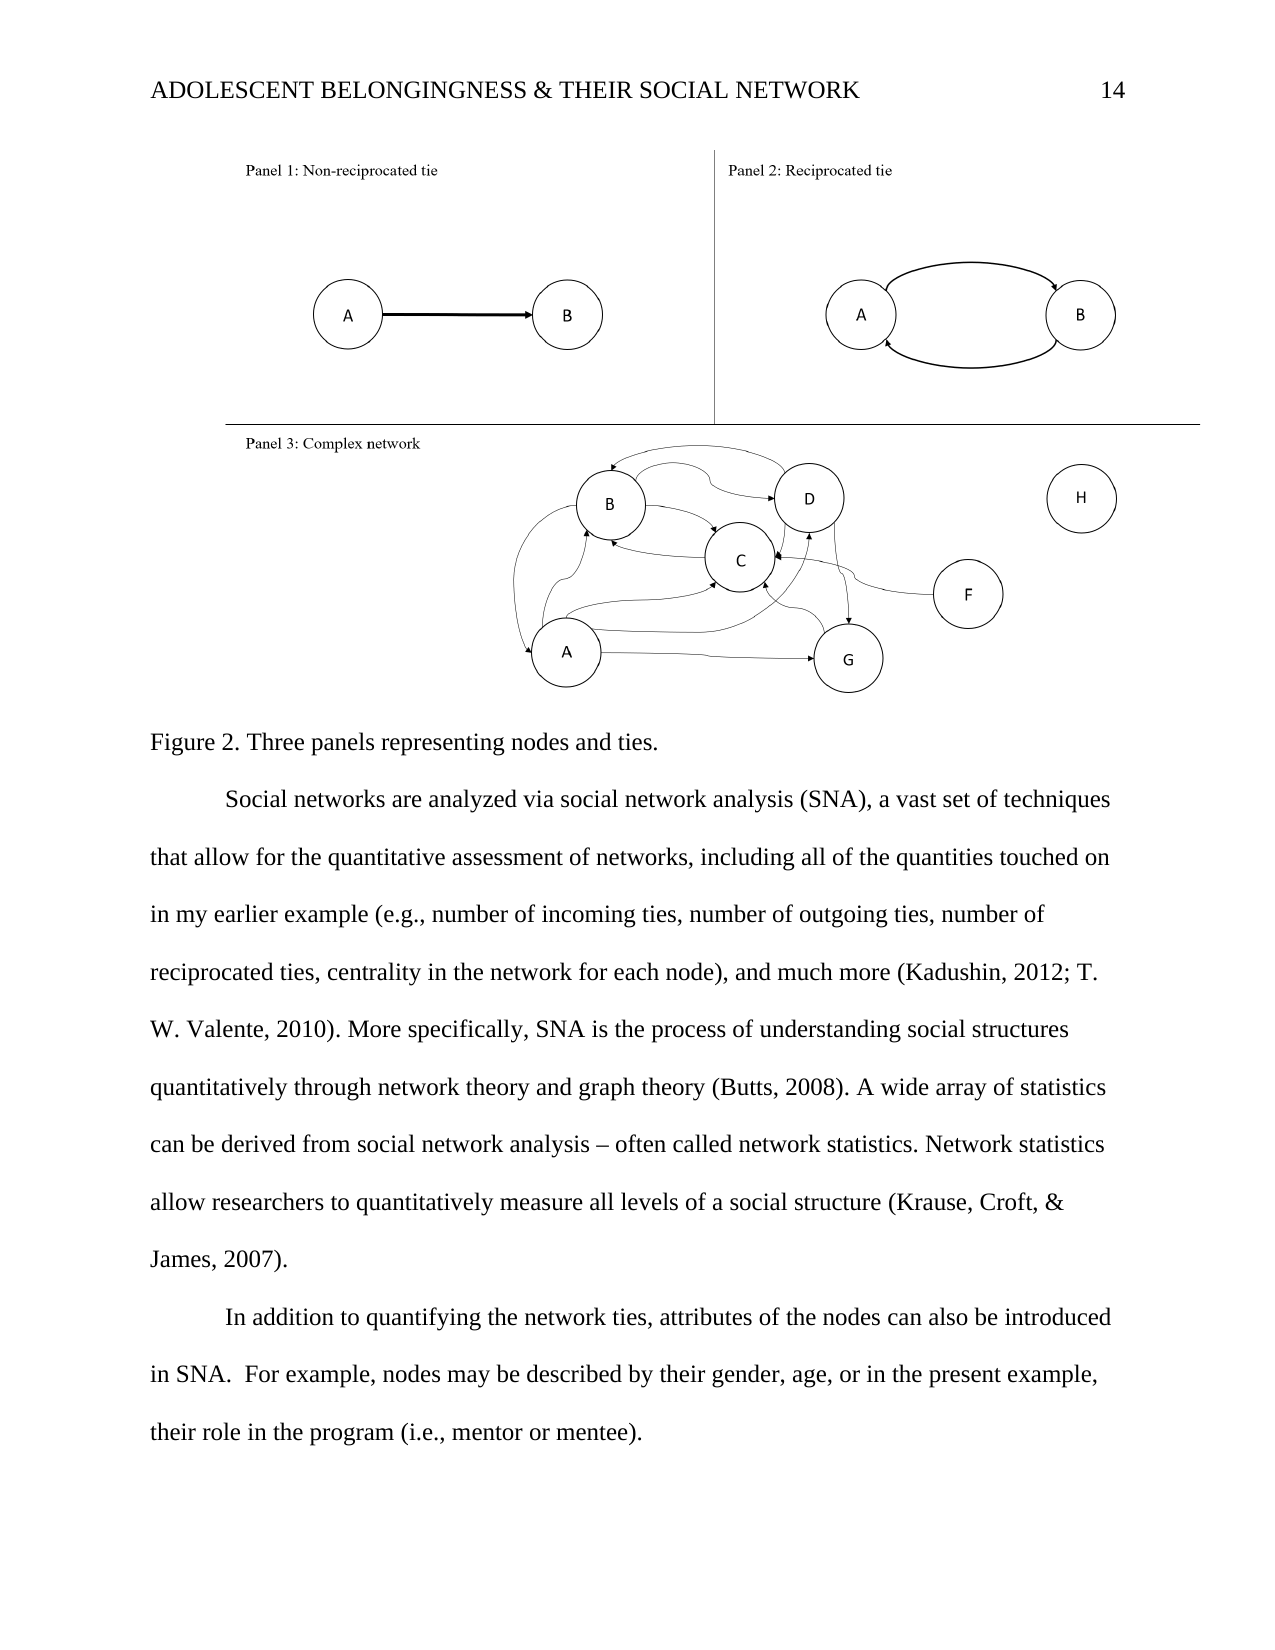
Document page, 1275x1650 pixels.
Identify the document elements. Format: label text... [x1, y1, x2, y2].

text Social networks are analyzed via social network analysis (SNA), a vast set of techniques that allow for the quantitative assessment of networks, including all of the quantities touched on in my earlier example (e.g., number of incoming ties, number of outgoing ties, number of reciprocated ties, centrality in the network for each node), and much more (Kadushin, 2012; T. W. Valente, 2010). More specifically, SNA is the process of understanding social structures quantitatively through network theory and graph theory (Butts, 2008). A wide array of statistics can be derived from social network analysis – often called network statistics. Network statistics allow researchers to quantitatively measure all levels of a social structure (Krause, Croft, & James, 2007). [150, 784, 1125, 1273]
picture [225, 150, 1200, 699]
text Figure 2. Three panels representing nodes and ties. [150, 727, 1125, 756]
text In addition to quantifying the network ties, attributes of the nodes can also be introduced in SNA. For example, nodes may be described by their gender, age, or in the present example, their role in the program (i.e., mentor or mentee). [150, 1302, 1125, 1446]
